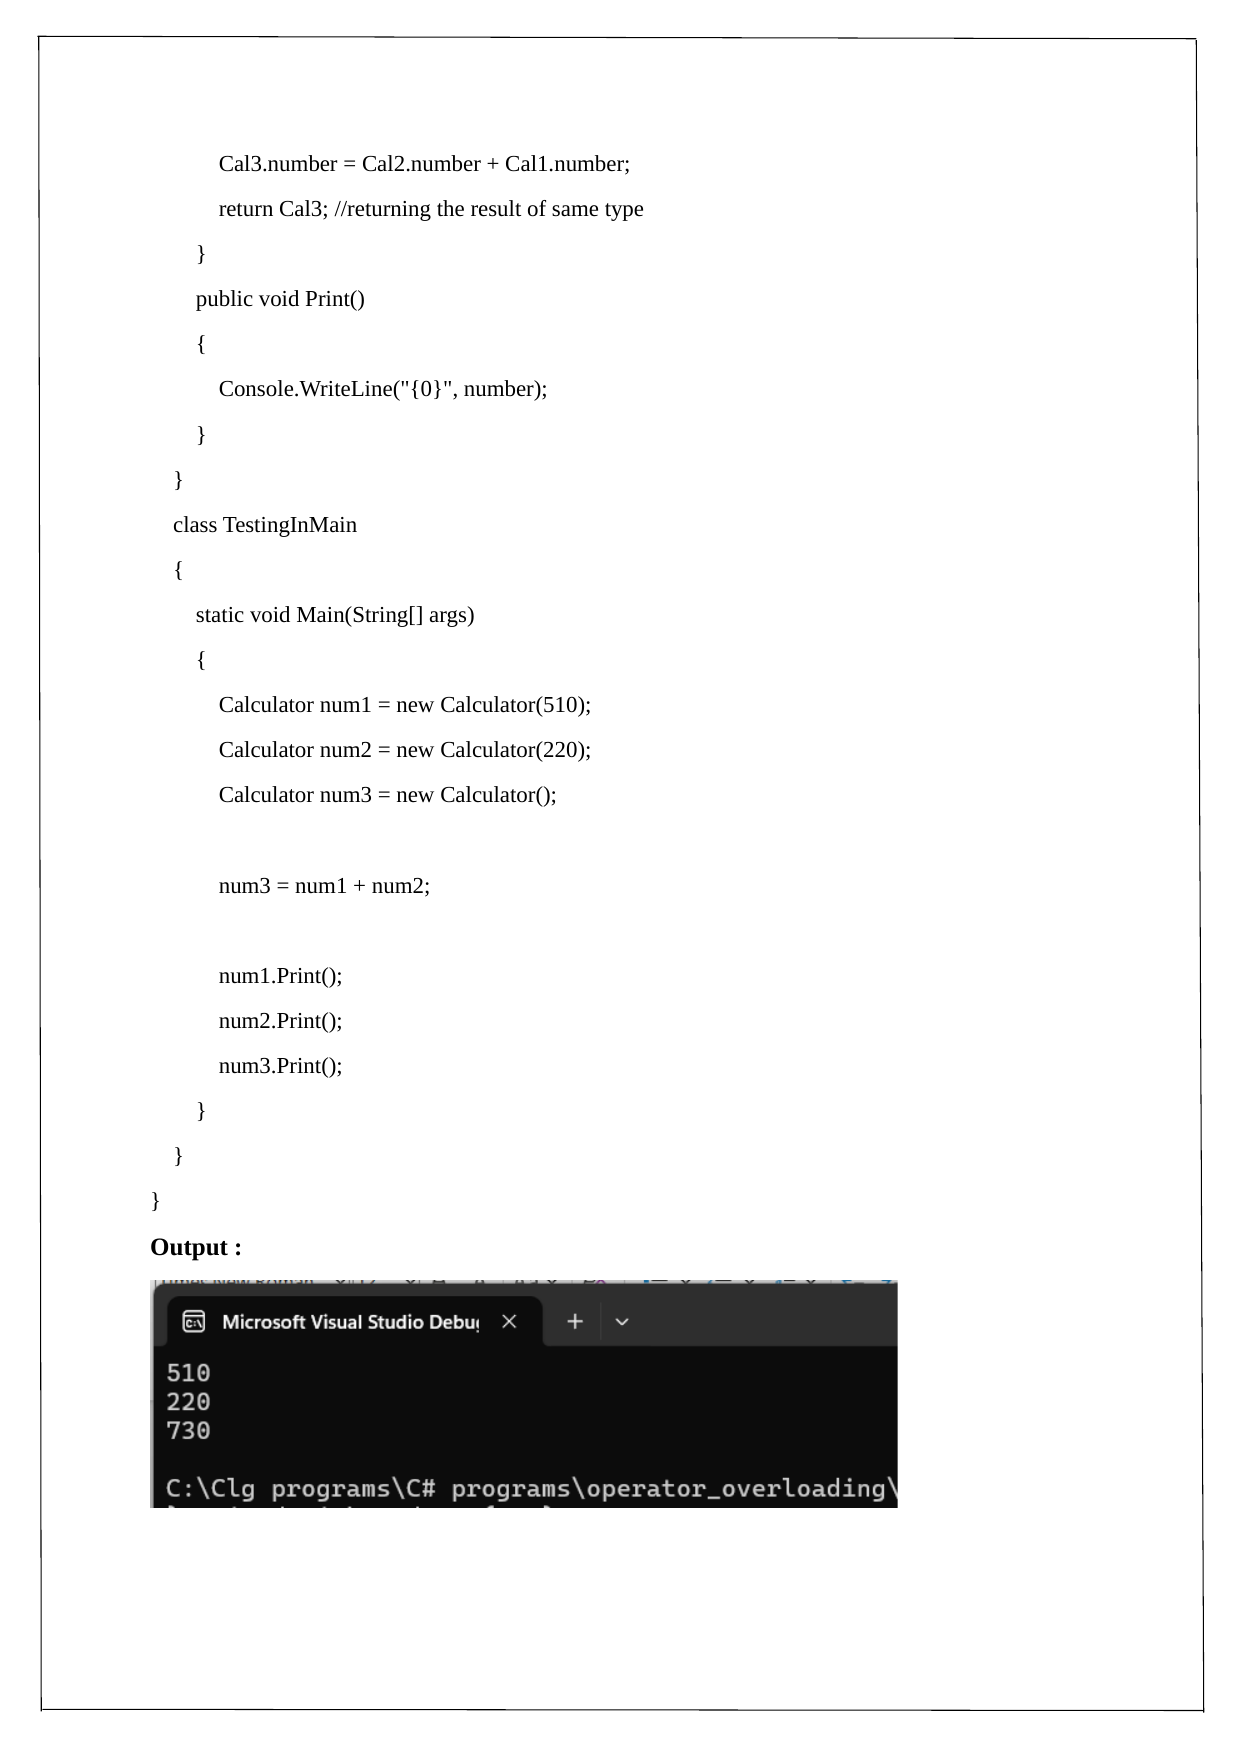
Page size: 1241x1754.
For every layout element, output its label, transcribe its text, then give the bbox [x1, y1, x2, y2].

text } [150, 421, 1090, 447]
text } [150, 240, 1090, 267]
text static void Main(String[] args) [150, 601, 1090, 627]
text class TestingInMain [150, 511, 1090, 537]
text Output : [150, 1232, 1090, 1261]
text Cal3.number = Cal2.number + Cal1.number; [150, 150, 1090, 176]
text Calculator num2 = new Calculator(220); [150, 736, 1090, 763]
text { [150, 556, 1090, 582]
text } [150, 1142, 1090, 1169]
picture [150, 1280, 898, 1508]
text Calculator num1 = new Calculator(510); [150, 691, 1090, 718]
text num3.Print(); [150, 1052, 1090, 1078]
text public void Print() [150, 285, 1090, 312]
text } [150, 1187, 1090, 1214]
text return Cal3; //returning the result of same type [150, 195, 1090, 221]
text { [150, 330, 1090, 357]
text num3 = num1 + num2; [150, 872, 1090, 898]
text Console.WriteLine("{0}", number); [150, 376, 1090, 402]
text } [150, 466, 1090, 492]
text } [150, 1097, 1090, 1123]
text Calculator num3 = new Calculator(); [150, 781, 1090, 808]
text num2.Print(); [150, 1007, 1090, 1033]
text num1.Print(); [150, 962, 1090, 988]
text { [150, 646, 1090, 672]
